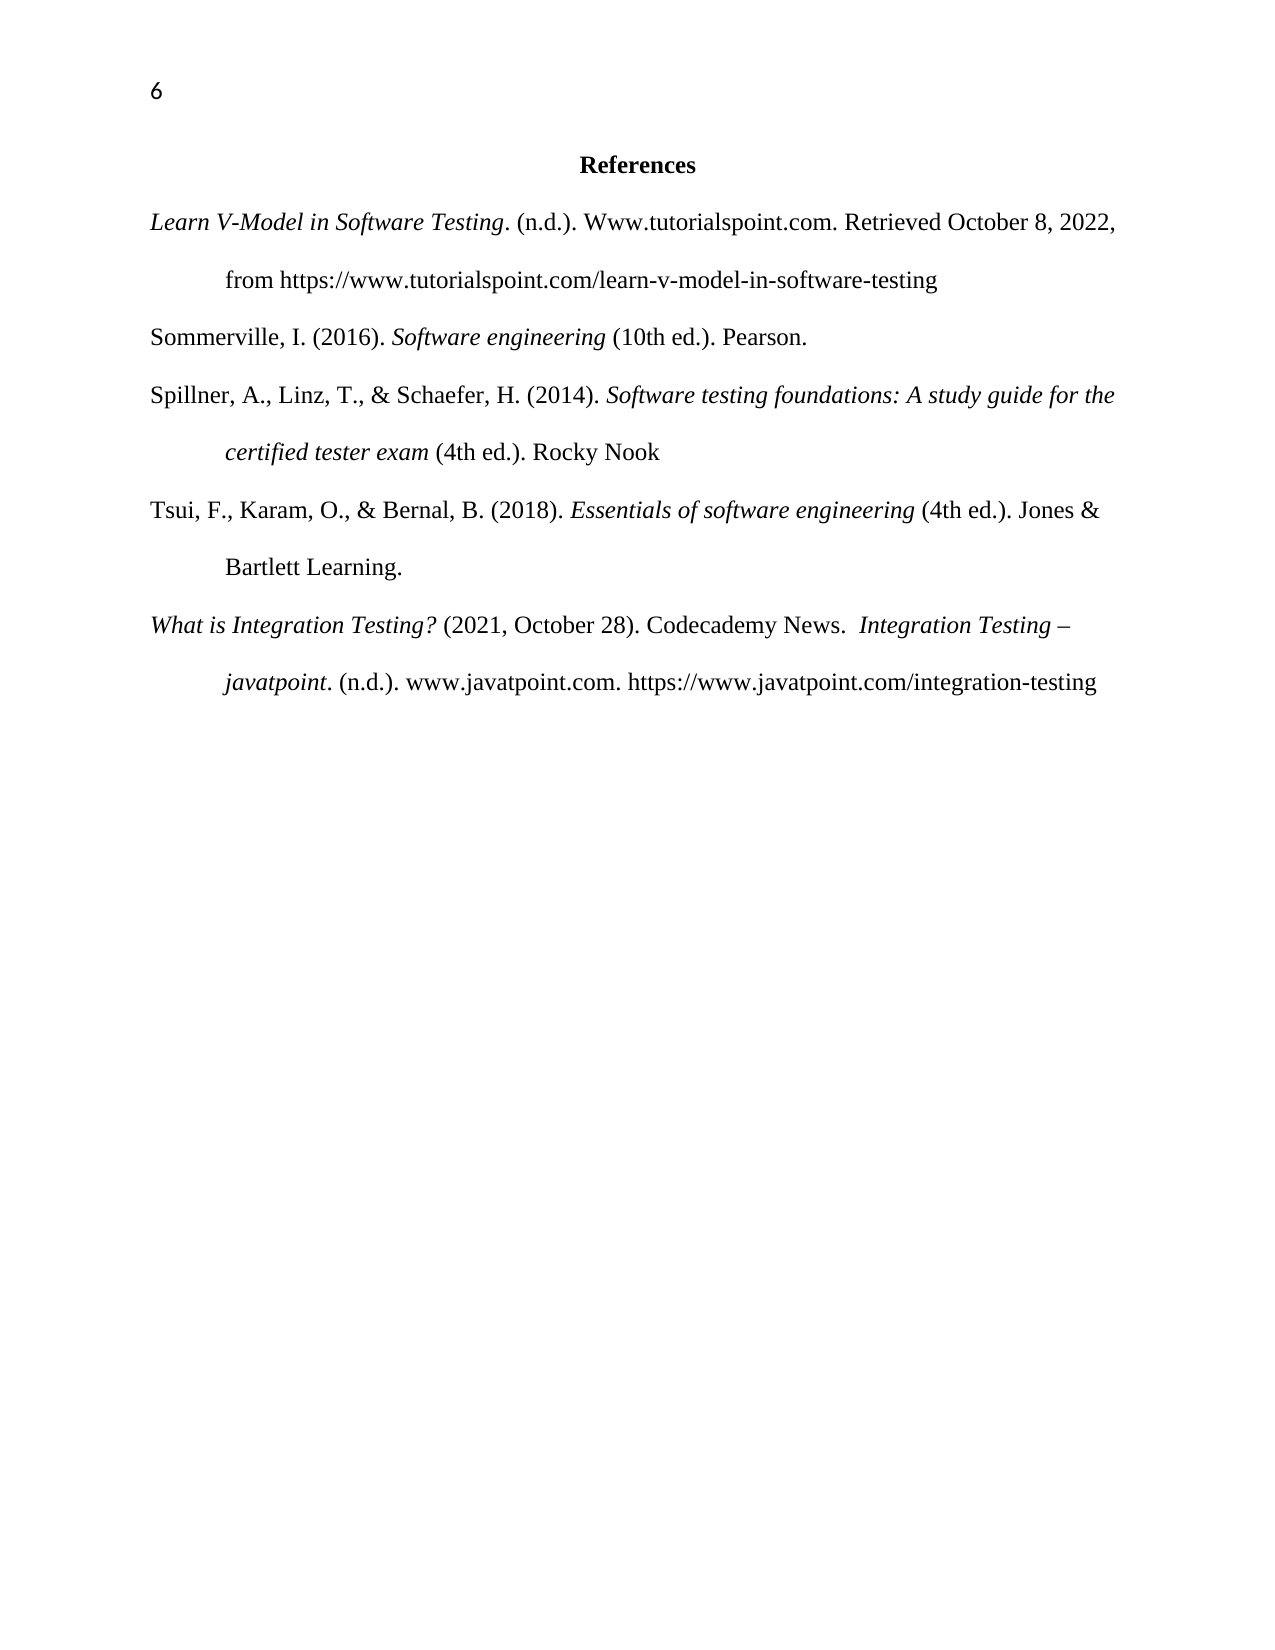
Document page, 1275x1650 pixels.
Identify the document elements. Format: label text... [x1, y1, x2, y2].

text javatpoint. (n.d.). www.javatpoint.com. https://www.javatpoint.com/integration-testing [150, 667, 1125, 696]
text certified tester exam (4th ed.). Rocky Nook [150, 437, 1125, 466]
text What is Integration Testing? (2021, October 28). Codecademy News. Integration Testing – [150, 610, 1125, 639]
text Spillner, A., Linz, T., & Schaefer, H. (2014). Software testing foundations: A study guide for the [150, 380, 1125, 409]
text Learn V-Model in Software Testing. (n.d.). Www.tutorialspoint.com. Retrieved October 8, 2022, [150, 207, 1125, 236]
text Sommerville, I. (2016). Software engineering (10th ed.). Pearson. [150, 322, 1125, 351]
text References [150, 150, 1125, 179]
text from https://www.tutorialspoint.com/learn-v-model-in-software-testing [150, 265, 1125, 294]
text Tsui, F., Karam, O., & Bernal, B. (2018). Essentials of software engineering (4th ed.). Jones & Bartlett Learning. [150, 495, 1125, 581]
